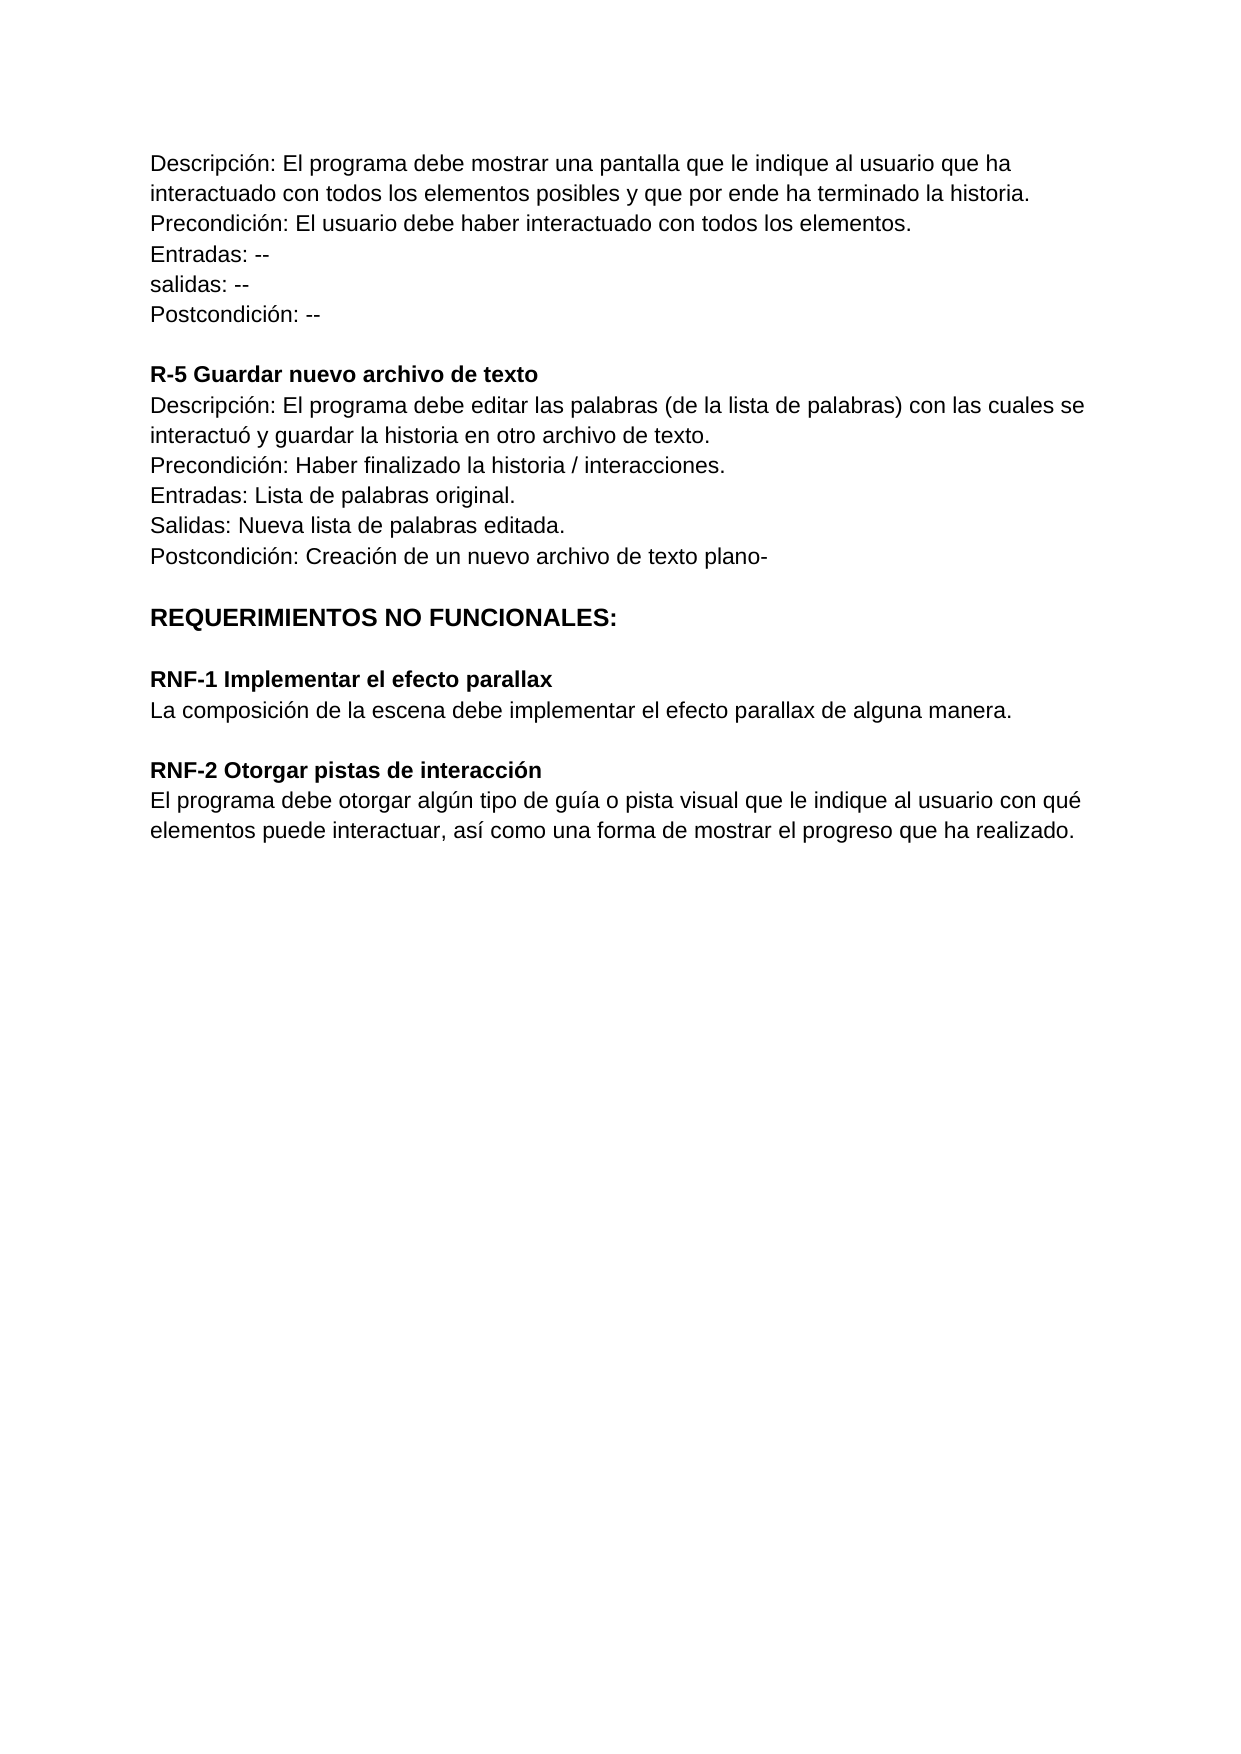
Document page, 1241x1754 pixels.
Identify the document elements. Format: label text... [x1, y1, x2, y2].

text Entradas: Lista de palabras original. [150, 482, 1090, 509]
text salidas: -- [150, 271, 1090, 297]
text RNF-2 Otorgar pistas de interacción [150, 757, 1090, 783]
text Precondición: Haber finalizado la historia / interacciones. [150, 452, 1090, 478]
text Salidas: Nueva lista de palabras editada. [150, 512, 1090, 539]
text Descripción: El programa debe mostrar una pantalla que le indique al usuario que ha interactuado con todos los elementos posibles y que por ende ha terminado la historia. [150, 150, 1090, 207]
text Entradas: -- [150, 241, 1090, 267]
text Postcondición: -- [150, 301, 1090, 327]
text RNF-1 Implementar el efecto parallax [150, 666, 1090, 693]
text R-5 Guardar nuevo archivo de texto [150, 361, 1090, 388]
text REQUERIMIENTOS NO FUNCIONALES: [150, 603, 1090, 632]
text El programa debe otorgar algún tipo de guía o pista visual que le indique al usuario con qué elementos puede interactuar, así como una forma de mostrar el progreso que ha realizado. [150, 787, 1090, 844]
text Descripción: El programa debe editar las palabras (de la lista de palabras) con las cuales se interactuó y guardar la historia en otro archivo de texto. [150, 392, 1090, 448]
text Precondición: El usuario debe haber interactuado con todos los elementos. [150, 210, 1090, 237]
text La composición de la escena debe implementar el efecto parallax de alguna manera. [150, 697, 1090, 723]
text Postcondición: Creación de un nuevo archivo de texto plano- [150, 543, 1090, 569]
